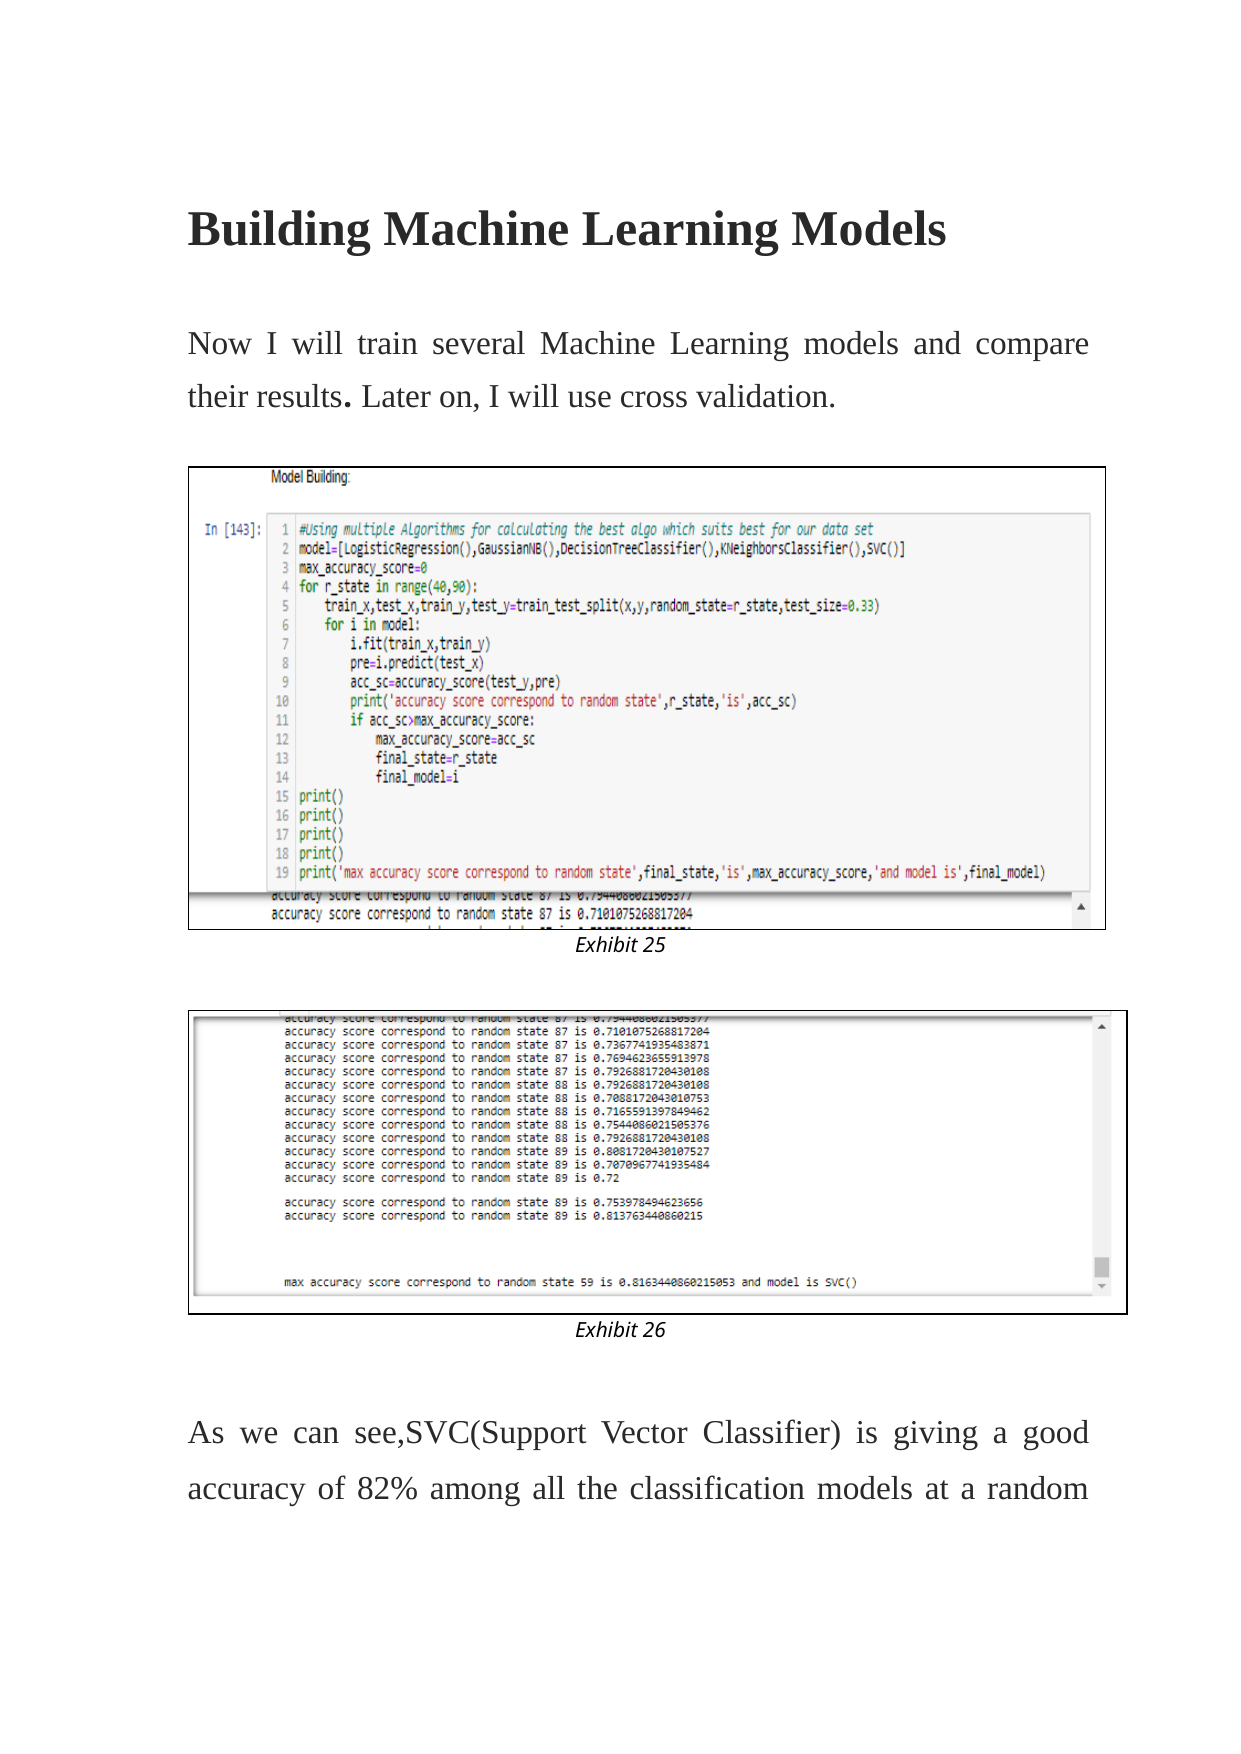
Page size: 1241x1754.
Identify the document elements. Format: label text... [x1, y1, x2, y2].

text Exhibit 25 [150, 930, 1090, 959]
subtitle Now I will train several Machine Learning models and compare their results. Later on, I will use cross validation. [187, 305, 1090, 417]
subtitle Building Machine Learning Models [187, 199, 1090, 256]
picture [189, 1011, 1126, 1313]
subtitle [187, 1394, 1090, 1507]
text Exhibit 26 [150, 1315, 1090, 1343]
picture [189, 468, 1105, 929]
